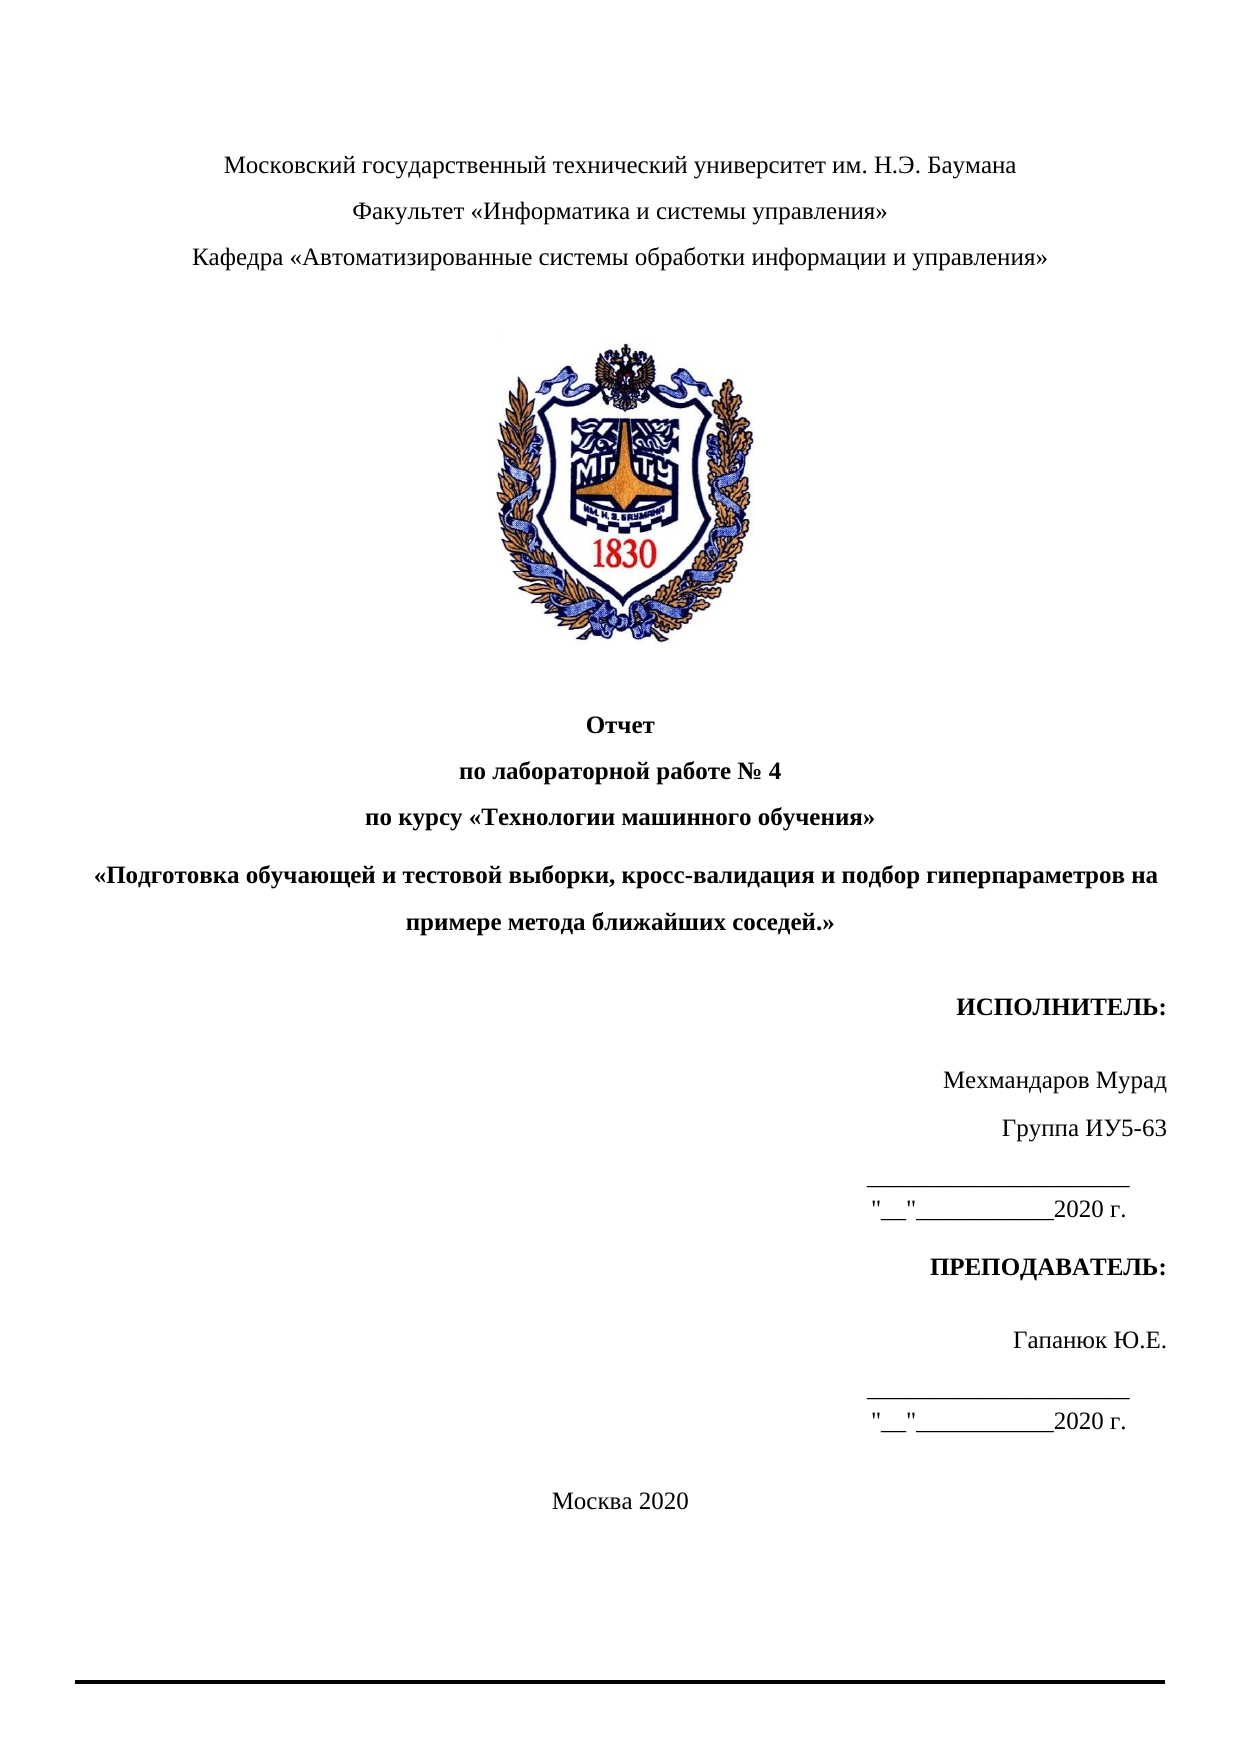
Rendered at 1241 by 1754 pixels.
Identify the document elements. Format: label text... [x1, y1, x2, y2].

text Московский государственный технический университет им. Н.Э. Баумана [93, 150, 1147, 179]
text Факультет «Информатика и системы управления» [93, 196, 1147, 225]
text примере метода ближайших соседей.» [93, 907, 1147, 935]
text «Подготовка обучающей и тестовой выборки, кросс-валидация и подбор гиперпараметров на [87, 861, 1165, 889]
picture [490, 331, 757, 648]
text Группа ИУ5-63 [93, 1113, 1167, 1142]
text _____________________ "__"___________2020 г. [831, 1373, 1165, 1435]
text _____________________ "__"___________2020 г. [831, 1161, 1165, 1223]
text Гапанюк Ю.Е. [93, 1325, 1167, 1354]
text Кафедра «Автоматизированные системы обработки информации и управления» [93, 242, 1147, 271]
text Отчет [93, 710, 1147, 739]
text по курсу «Технологии машинного обучения» [93, 802, 1147, 831]
text по лабораторной работе № 4 [93, 756, 1147, 785]
text ПРЕПОДАВАТЕЛЬ: [93, 1252, 1167, 1281]
text Мехмандаров Мурад [93, 1065, 1167, 1093]
text Москва 2020 [93, 1486, 1147, 1514]
text ИСПОЛНИТЕЛЬ: [93, 992, 1167, 1020]
